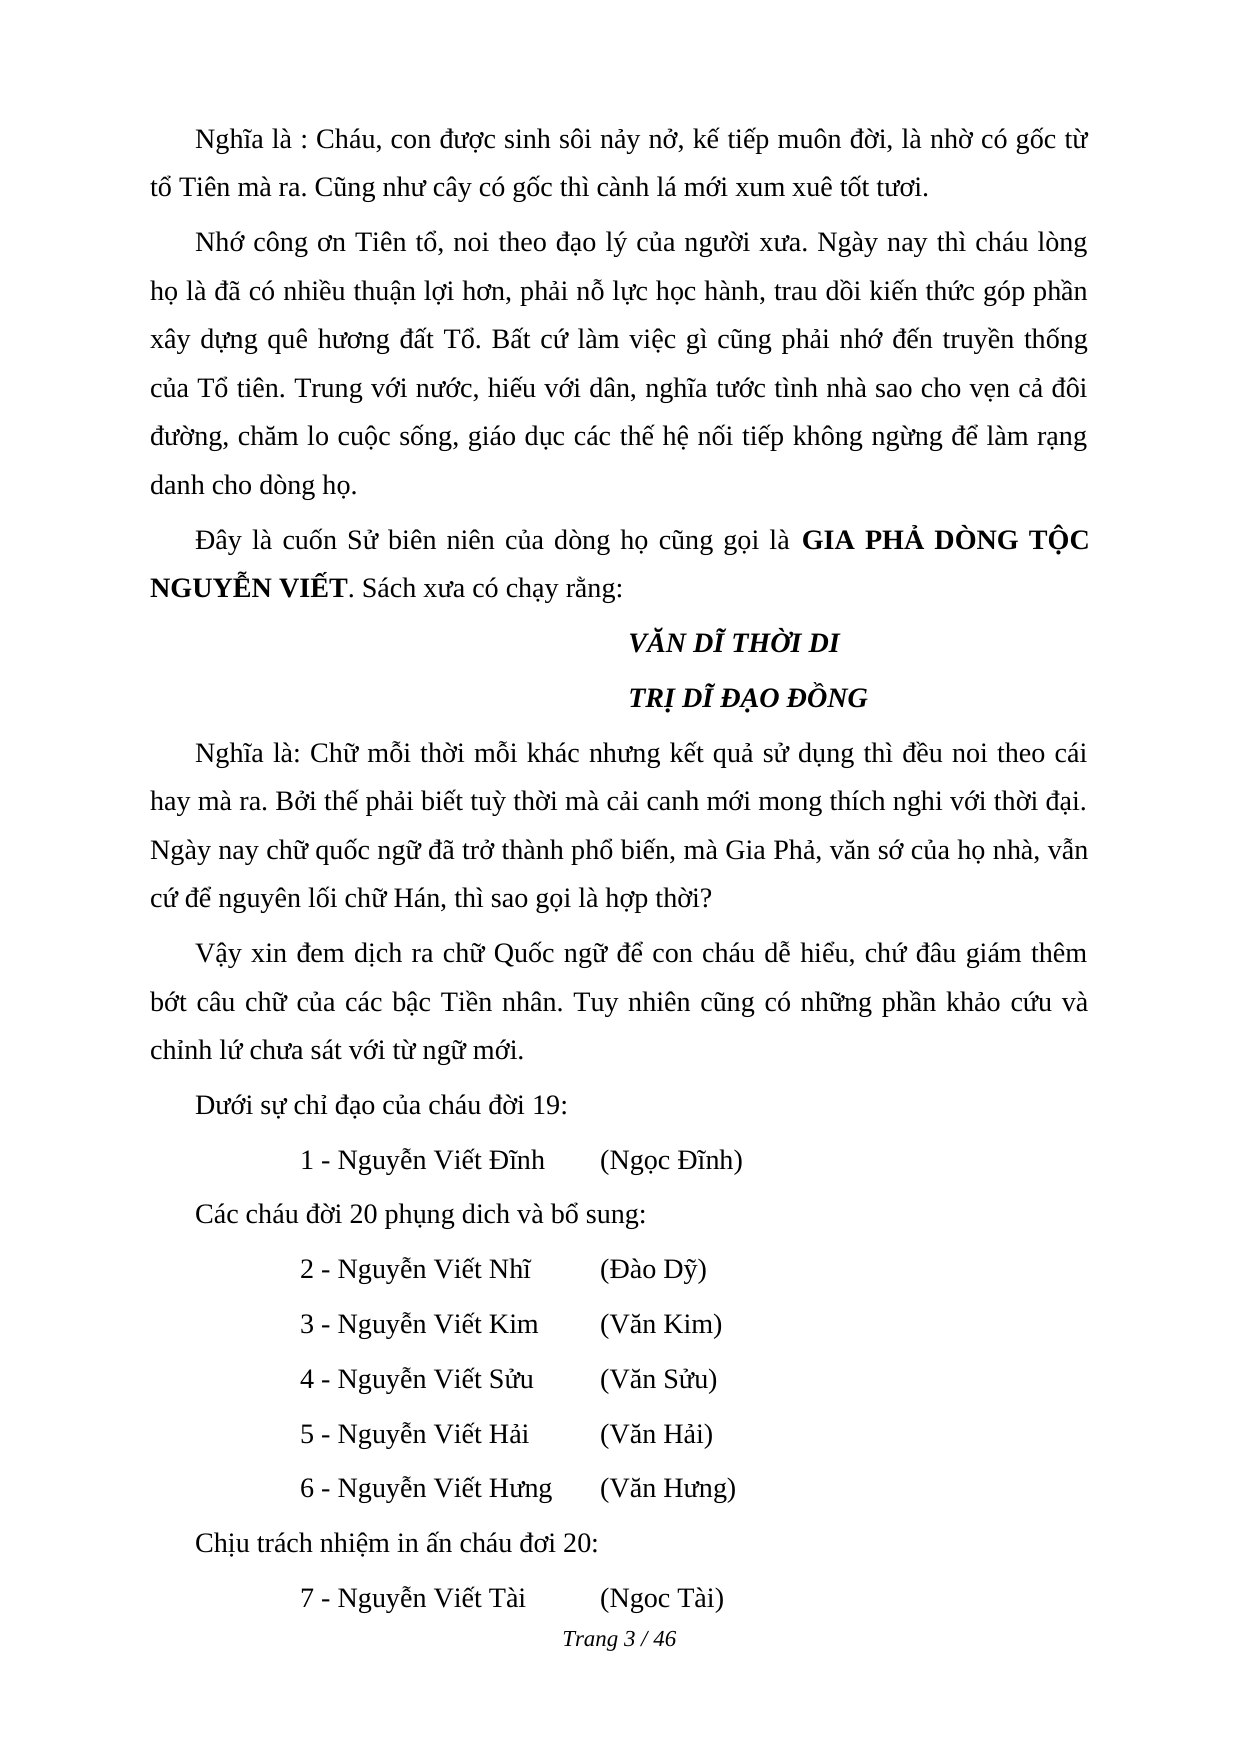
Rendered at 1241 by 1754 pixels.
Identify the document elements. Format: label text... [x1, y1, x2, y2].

text 5 - Nguyễn Viết Hải (Văn Hải) [225, 1417, 1090, 1449]
text Chịu trách nhiệm in ấn cháu đơi 20: [150, 1526, 1090, 1559]
text VĂN DĨ THỜI DI [150, 626, 1090, 658]
text 1 - Nguyễn Viết Đĩnh (Ngọc Đĩnh) [150, 1143, 1090, 1175]
text Các cháu đời 20 phụng dich và bổ sung: [150, 1197, 1090, 1230]
text 2 - Nguyễn Viết Nhĩ (Đào Dỹ) [225, 1252, 1090, 1285]
text 6 - Nguyễn Viết Hưng (Văn Hưng) [225, 1471, 1090, 1504]
text 7 - Nguyễn Viết Tài (Ngoc Tài) [225, 1581, 1090, 1613]
text Đây là cuốn Sử biên niên của dòng họ cũng gọi là GIA PHẢ DÒNG TỘC NGUYỄN VIẾT. Sách xưa có chạy rằng: [150, 523, 1090, 604]
text Nghĩa là : Cháu, con được sinh sôi nảy nở, kế tiếp muôn đời, là nhờ có gốc từ tổ Tiên mà ra. Cũng như cây có gốc thì cành lá mới xum xuê tốt tươi. [150, 122, 1090, 203]
text Nghĩa là: Chữ mỗi thời mỗi khác nhưng kết quả sử dụng thì đều noi theo cái hay mà ra. Bởi thế phải biết tuỳ thời mà cải canh mới mong thích nghi với thời đại. Ngày nay chữ quốc ngữ đã trở thành phổ biến, mà Gia Phả, văn sớ của họ nhà, vẫn cứ để nguyên lối chữ Hán, thì sao gọi là hợp thời? [150, 736, 1090, 914]
text 4 - Nguyễn Viết Sửu (Văn Sửu) [225, 1362, 1090, 1394]
text Nhớ công ơn Tiên tổ, noi theo đạo lý của người xưa. Ngày nay thì cháu lòng họ là đã có nhiều thuận lợi hơn, phải nỗ lực học hành, trau dồi kiến thức góp phần xây dựng quê hương đất Tổ. Bất cứ làm việc gì cũng phải nhớ đến truyền thống của Tổ tiên. Trung với nước, hiếu với dân, nghĩa tước tình nhà sao cho vẹn cả đôi đường, chăm lo cuộc sống, giáo dục các thế hệ nối tiếp không ngừng để làm rạng danh cho dòng họ. [150, 225, 1090, 500]
text TRỊ DĨ ĐẠO ĐỒNG [150, 681, 1090, 713]
text 3 - Nguyễn Viết Kim (Văn Kim) [225, 1307, 1090, 1339]
text Dưới sự chỉ đạo của cháu đời 19: [150, 1088, 1090, 1120]
text Vậy xin đem dịch ra chữ Quốc ngữ để con cháu dễ hiểu, chứ đâu giám thêm bớt câu chữ của các bậc Tiền nhân. Tuy nhiên cũng có những phần khảo cứu và chỉnh lứ chưa sát với từ ngữ mới. [150, 936, 1090, 1066]
